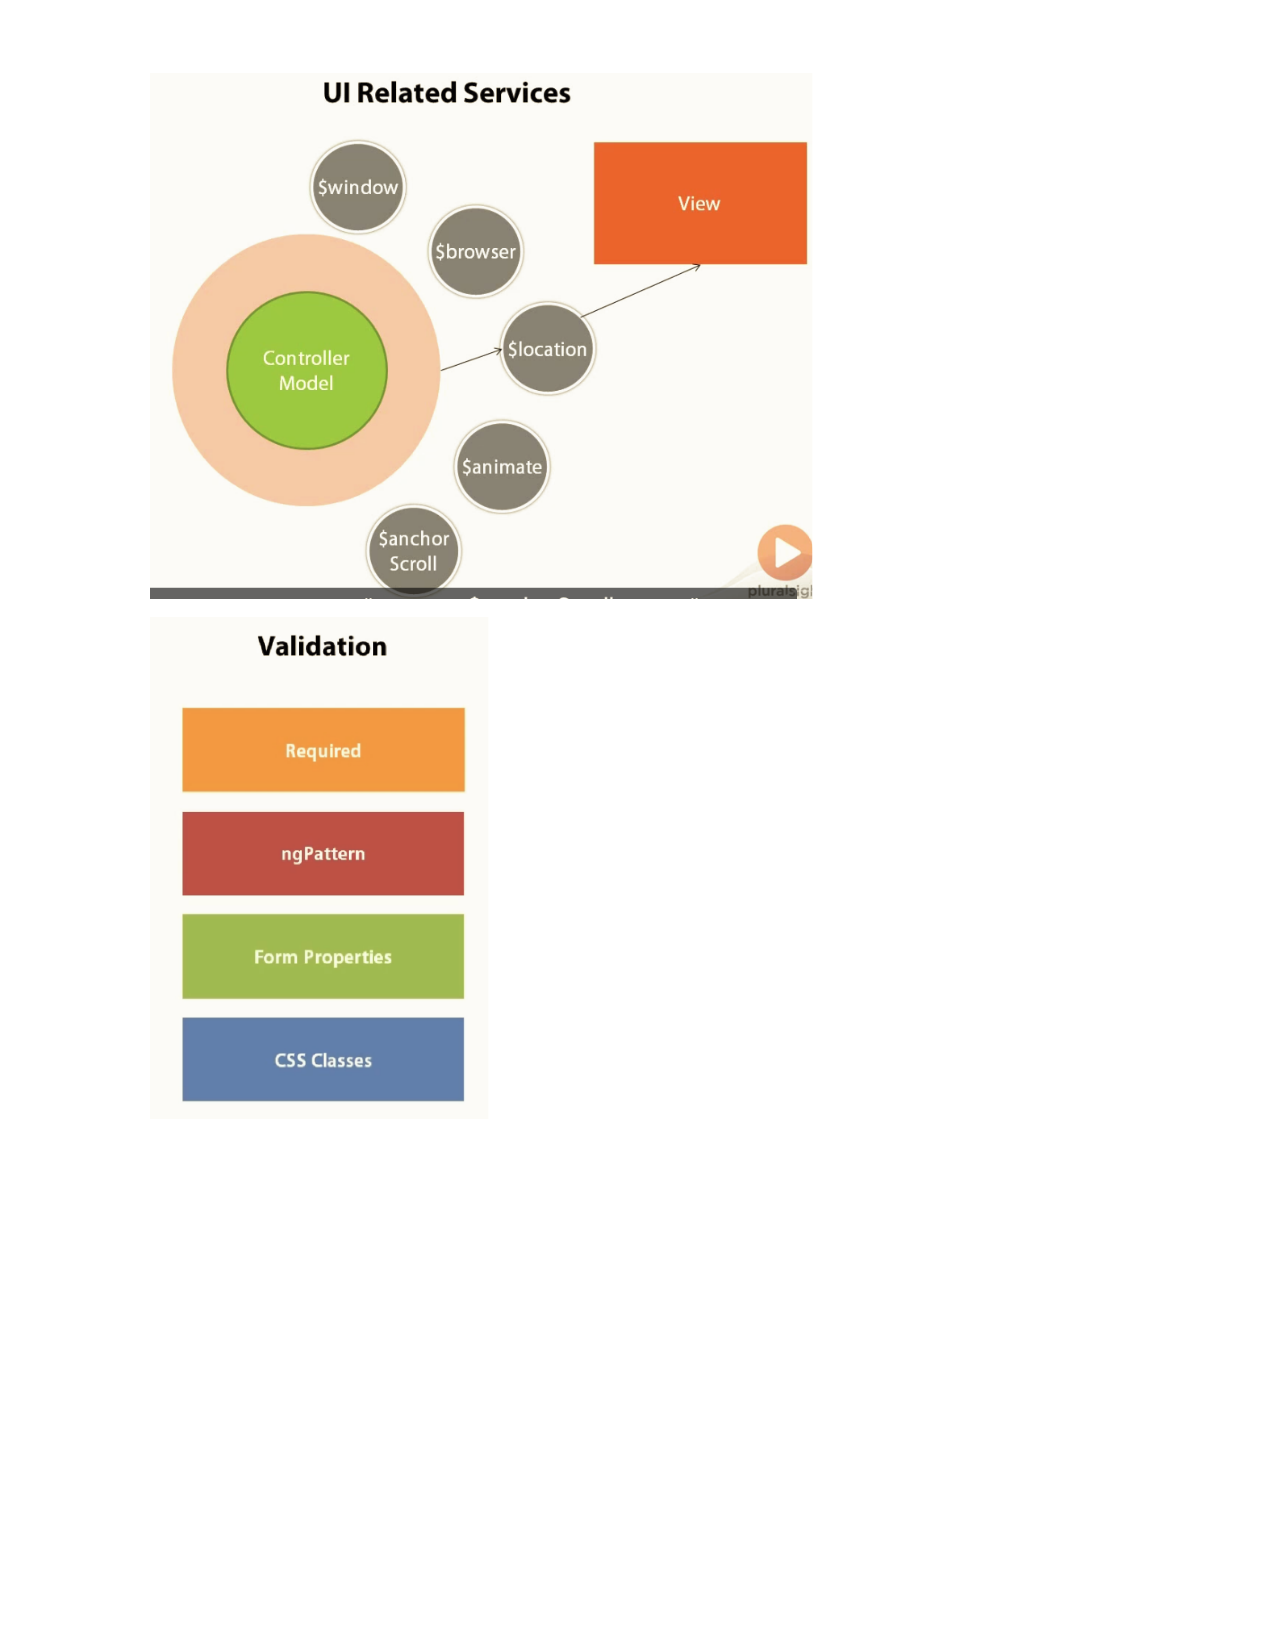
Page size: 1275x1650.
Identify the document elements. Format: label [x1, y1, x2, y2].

picture [150, 73, 813, 599]
picture [150, 617, 489, 1119]
